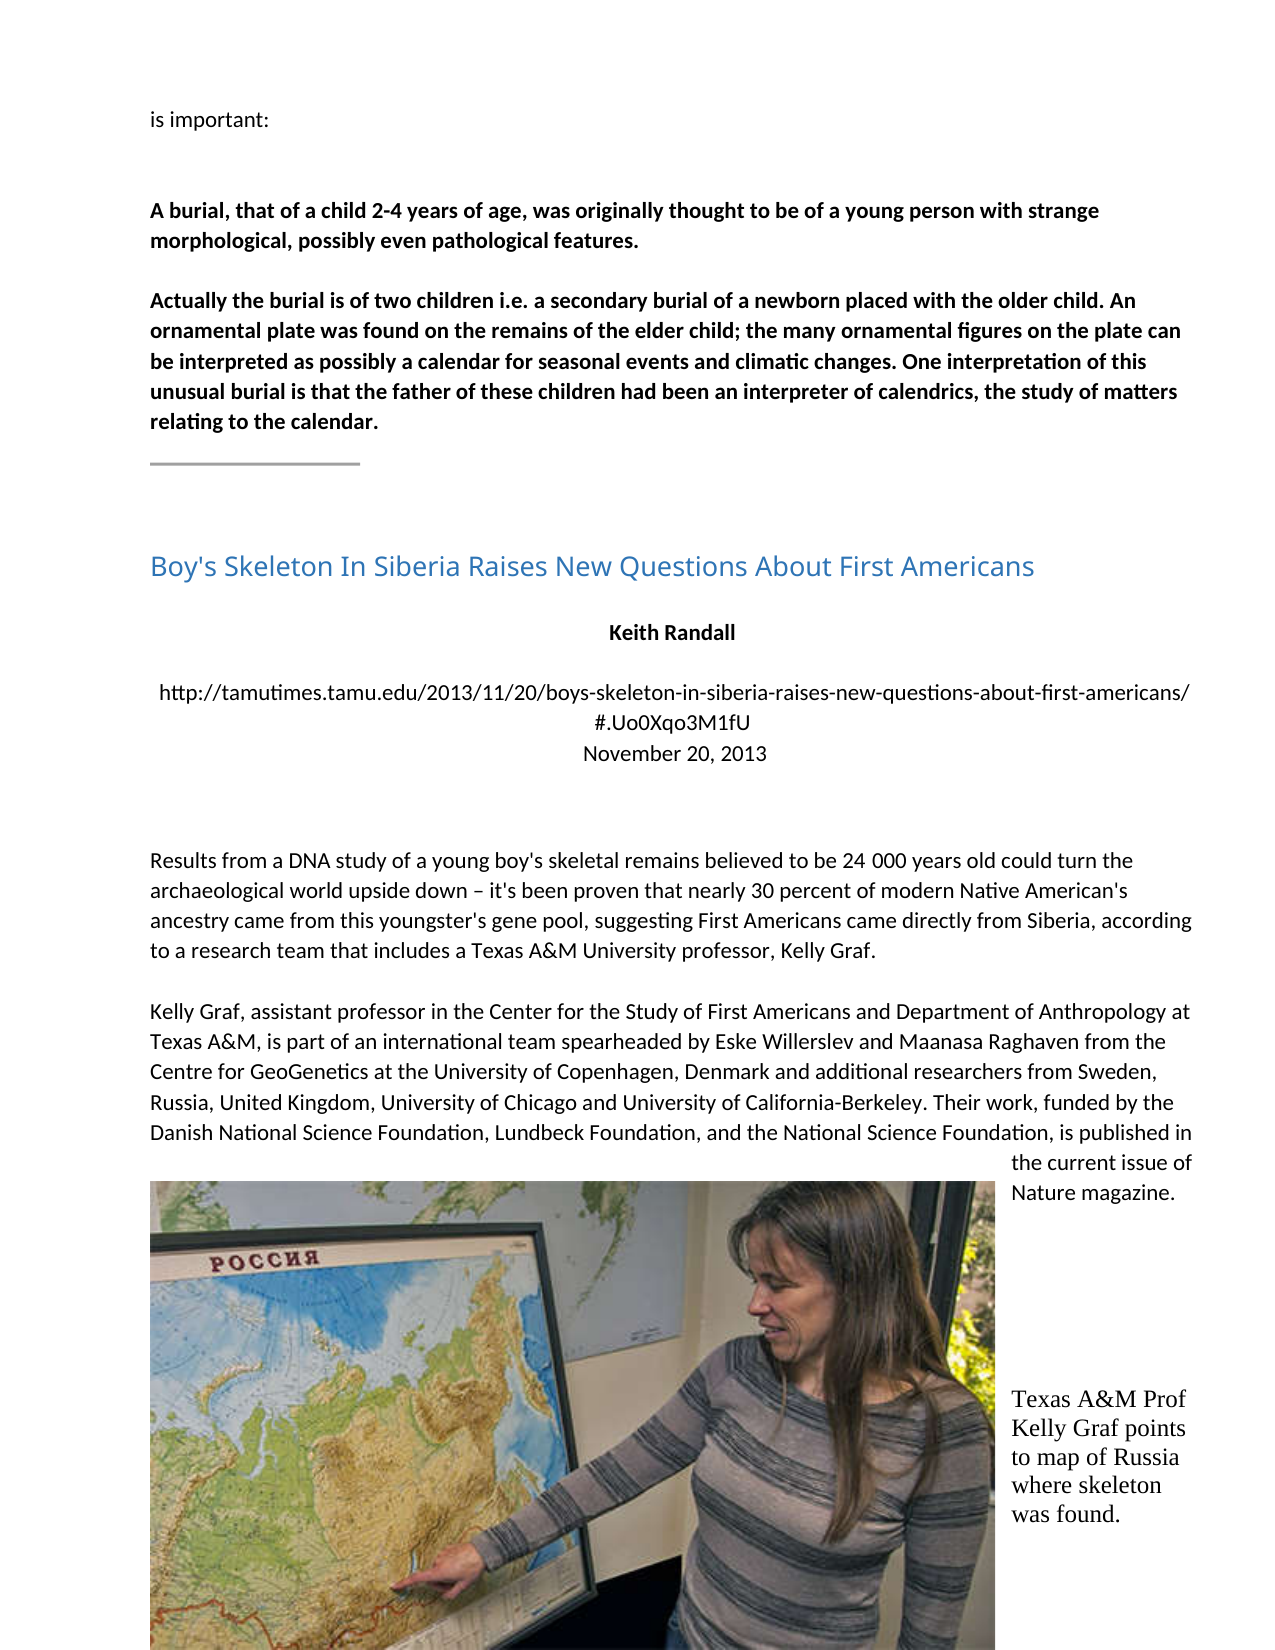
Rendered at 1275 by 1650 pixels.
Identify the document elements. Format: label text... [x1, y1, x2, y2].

text Keith Randall http://tamutimes.tamu.edu/2013/11/20/boys-skeleton-in-siberia-raises-new-questions-about-first-americans/#.Uo0Xqo3M1fU November 20, 2013 [150, 588, 1200, 767]
subtitle Boy's Skeleton In Siberia Raises New Questions About First Americans [150, 548, 1200, 585]
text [150, 75, 1200, 435]
text Texas A&M Prof Kelly Graf points to map of Russia where skeleton was found. Photo: Texas A&M Source: http://tamutimes.tamu.edu [996, 1238, 1200, 1528]
picture [150, 1181, 996, 1650]
text Results from a DNA study of a young boy's skeletal remains believed to be 24 000 years old could turn the archaeological world upside down – it's been proven that nearly 30 percent of modern Native American's ancestry came from this youngster's gene pool, suggesting First Americans came directly from Siberia, according to a research team that includes a Texas A&M University professor, Kelly Graf. Kelly Graf, assistant professor in the Center for the Study of First Americans and Department of Anthropology at Texas A&M, is part of an international team spearheaded by Eske Willerslev and Maanasa Raghaven from the Centre for GeoGenetics at the University of Copenhagen, Denmark and additional researchers from Sweden, Russia, United Kingdom, University of Chicago and University of California-Berkeley. Their work, funded by the Danish National Science Foundation, Lundbeck Foundation, and the National Science Foundation, is published in the current issue of Nature magazine. [150, 786, 1200, 1206]
